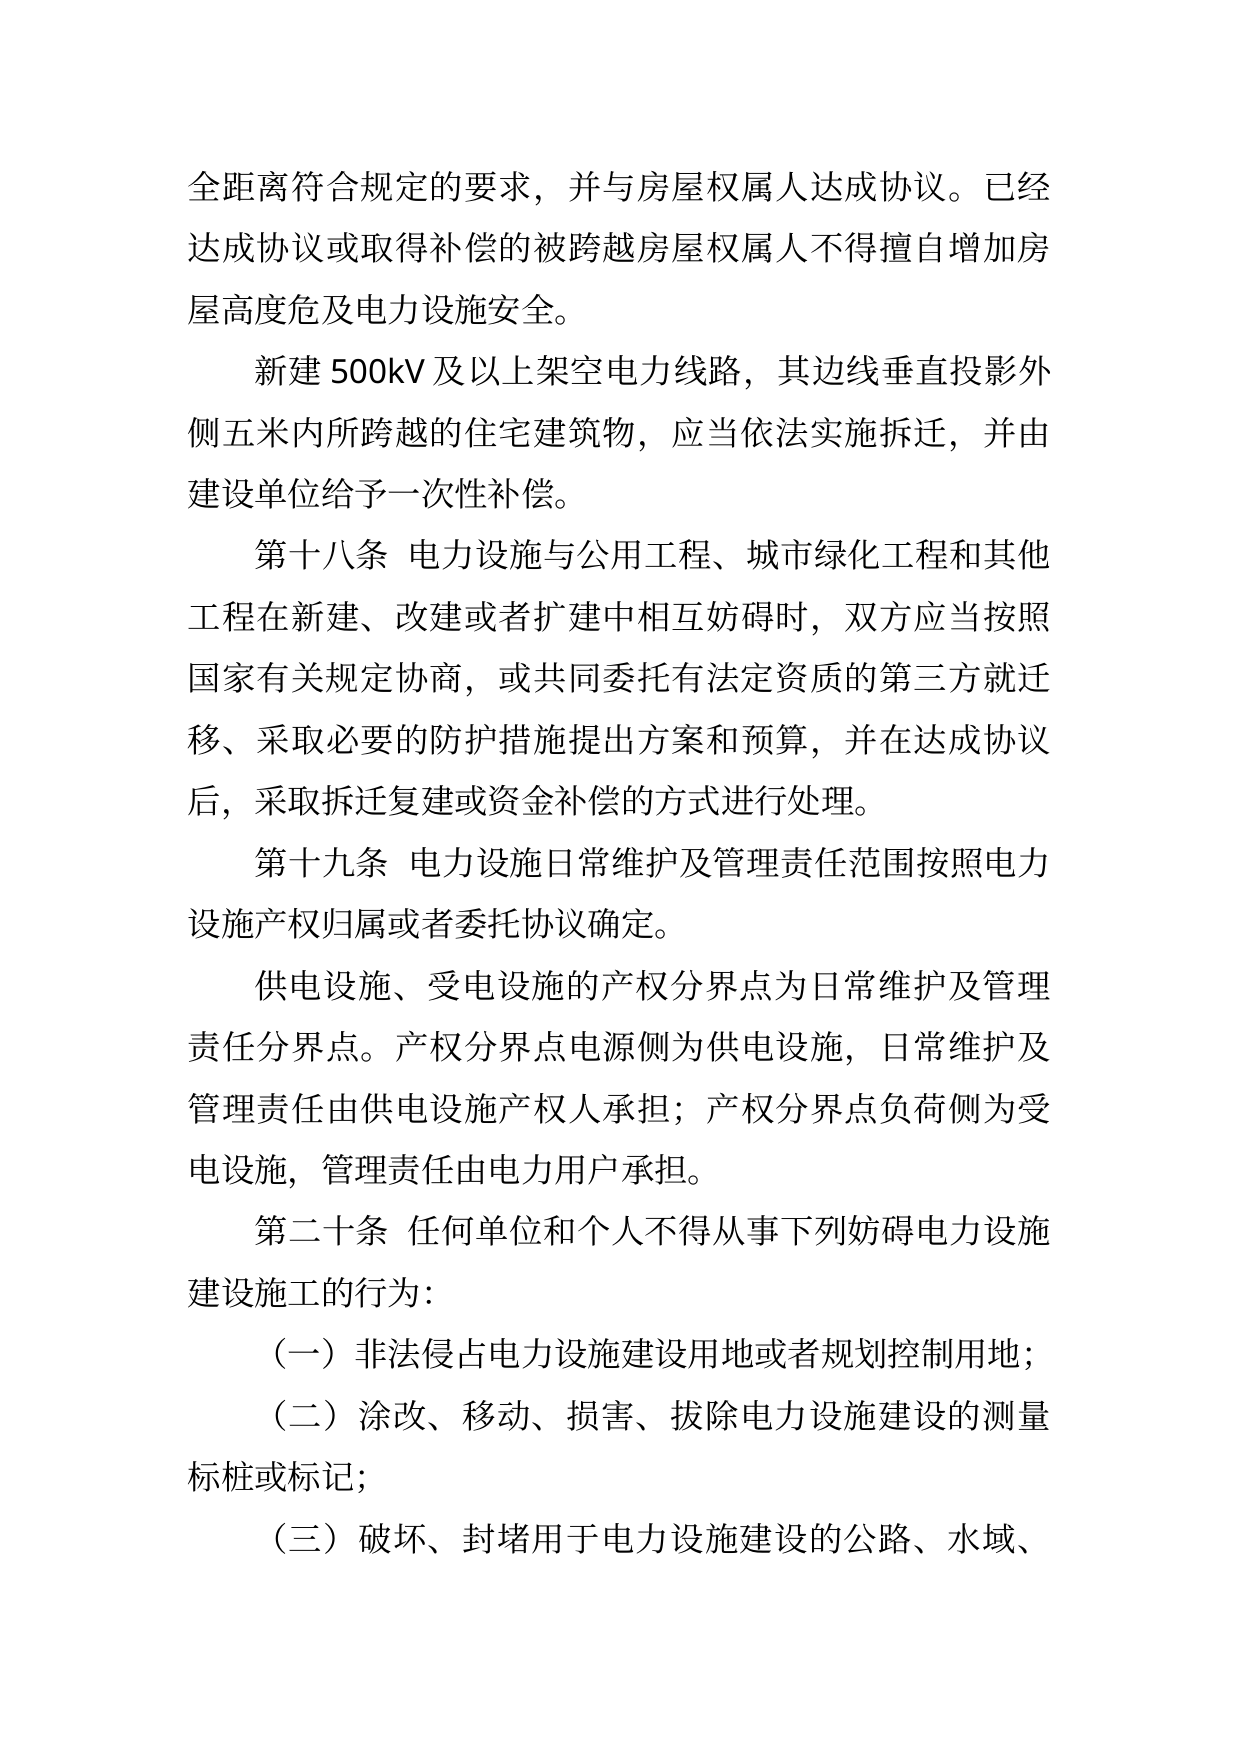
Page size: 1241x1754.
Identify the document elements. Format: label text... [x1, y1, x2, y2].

text 新建500kV及以上架空电力线路，其边线垂直投影外侧五米内所跨越的住宅建筑物，应当依法实施拆迁，并由建设单位给予一次性补偿。 [187, 334, 1053, 519]
text 第十九条 电力设施日常维护及管理责任范围按照电力设施产权归属或者委托协议确定。 [187, 826, 1053, 949]
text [187, 1502, 1053, 1563]
text 第二十条 任何单位和个人不得从事下列妨碍电力设施建设施工的行为： [187, 1195, 1053, 1318]
text （二）涂改、移动、损害、拔除电力设施建设的测量标桩或标记； [187, 1379, 1053, 1502]
text 第十八条 电力设施与公用工程、城市绿化工程和其他工程在新建、改建或者扩建中相互妨碍时，双方应当按照国家有关规定协商，或共同委托有法定资质的第三方就迁移、采取必要的防护措施提出方案和预算，并在达成协议后，采取拆迁复建或资金补偿的方式进行处理。 [187, 519, 1053, 826]
text 供电设施、受电设施的产权分界点为日常维护及管理责任分界点。产权分界点电源侧为供电设施，日常维护及管理责任由供电设施产权人承担；产权分界点负荷侧为受电设施，管理责任由电力用户承担。 [187, 949, 1053, 1195]
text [187, 150, 1053, 334]
text （一）非法侵占电力设施建设用地或者规划控制用地； [187, 1318, 1053, 1379]
